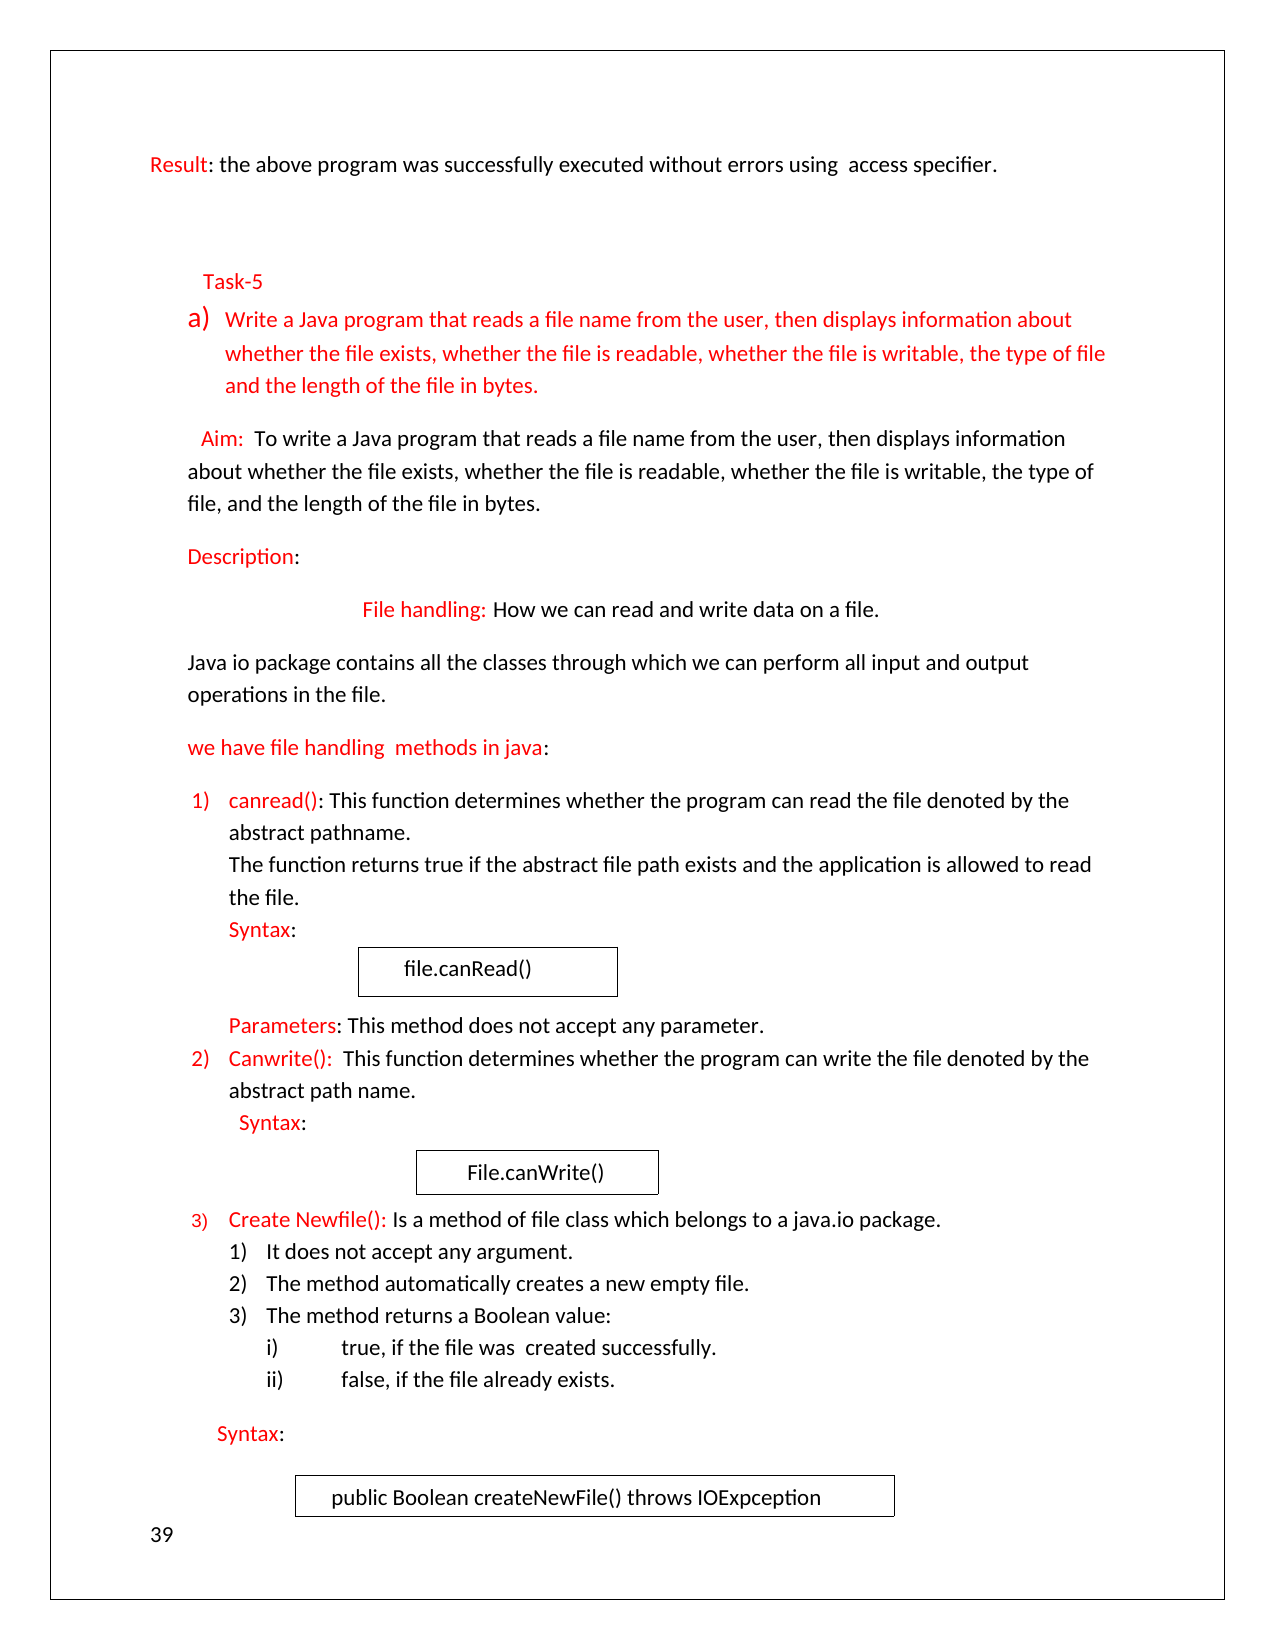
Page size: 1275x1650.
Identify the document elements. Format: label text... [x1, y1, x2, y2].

text Result: the above program was successfully executed without errors using access specifier. [150, 150, 1125, 178]
text Java io package contains all the classes through which we can perform all input and output operations in the file. [187, 648, 1125, 708]
list true, if the file was created successfully. [266, 1333, 1125, 1361]
list canread(): This function determines whether the program can read the file denoted by the abstract pathname. [191, 786, 1125, 846]
list false, if the file already exists. [266, 1366, 1125, 1394]
text we have file handling methods in java: [187, 733, 1125, 761]
list Syntax: [229, 1108, 1125, 1136]
list The function returns true if the abstract file path exists and the application is allowed to read the file. [229, 851, 1125, 911]
list Write a Java program that reads a file name from the user, then displays information about whether the file exists, whether the file is readable, whether the file is writable, the type of file and the length of the file in bytes. [187, 299, 1125, 399]
text Aim: To write a Java program that reads a file name from the user, then displays information about whether the file exists, whether the file is readable, whether the file is writable, the type of file, and the length of the file in bytes. [187, 424, 1125, 517]
list Create Newfile(): Is a method of file class which belongs to a java.io package. [191, 1205, 1125, 1233]
list The method returns a Boolean value: [229, 1301, 1125, 1329]
text File handling: How we can read and write data on a file. [187, 595, 1125, 623]
list The method automatically creates a new empty file. [229, 1269, 1125, 1297]
list Canwrite(): This function determines whether the program can write the file denoted by the abstract path name. [191, 1044, 1125, 1104]
list Syntax: [229, 915, 1125, 943]
text Description: [187, 542, 1125, 570]
list Task-5 [187, 267, 1125, 295]
list It does not accept any argument. [229, 1237, 1125, 1265]
text Syntax: [150, 1419, 1125, 1447]
list Parameters: This method does not accept any parameter. [229, 1012, 1125, 1039]
